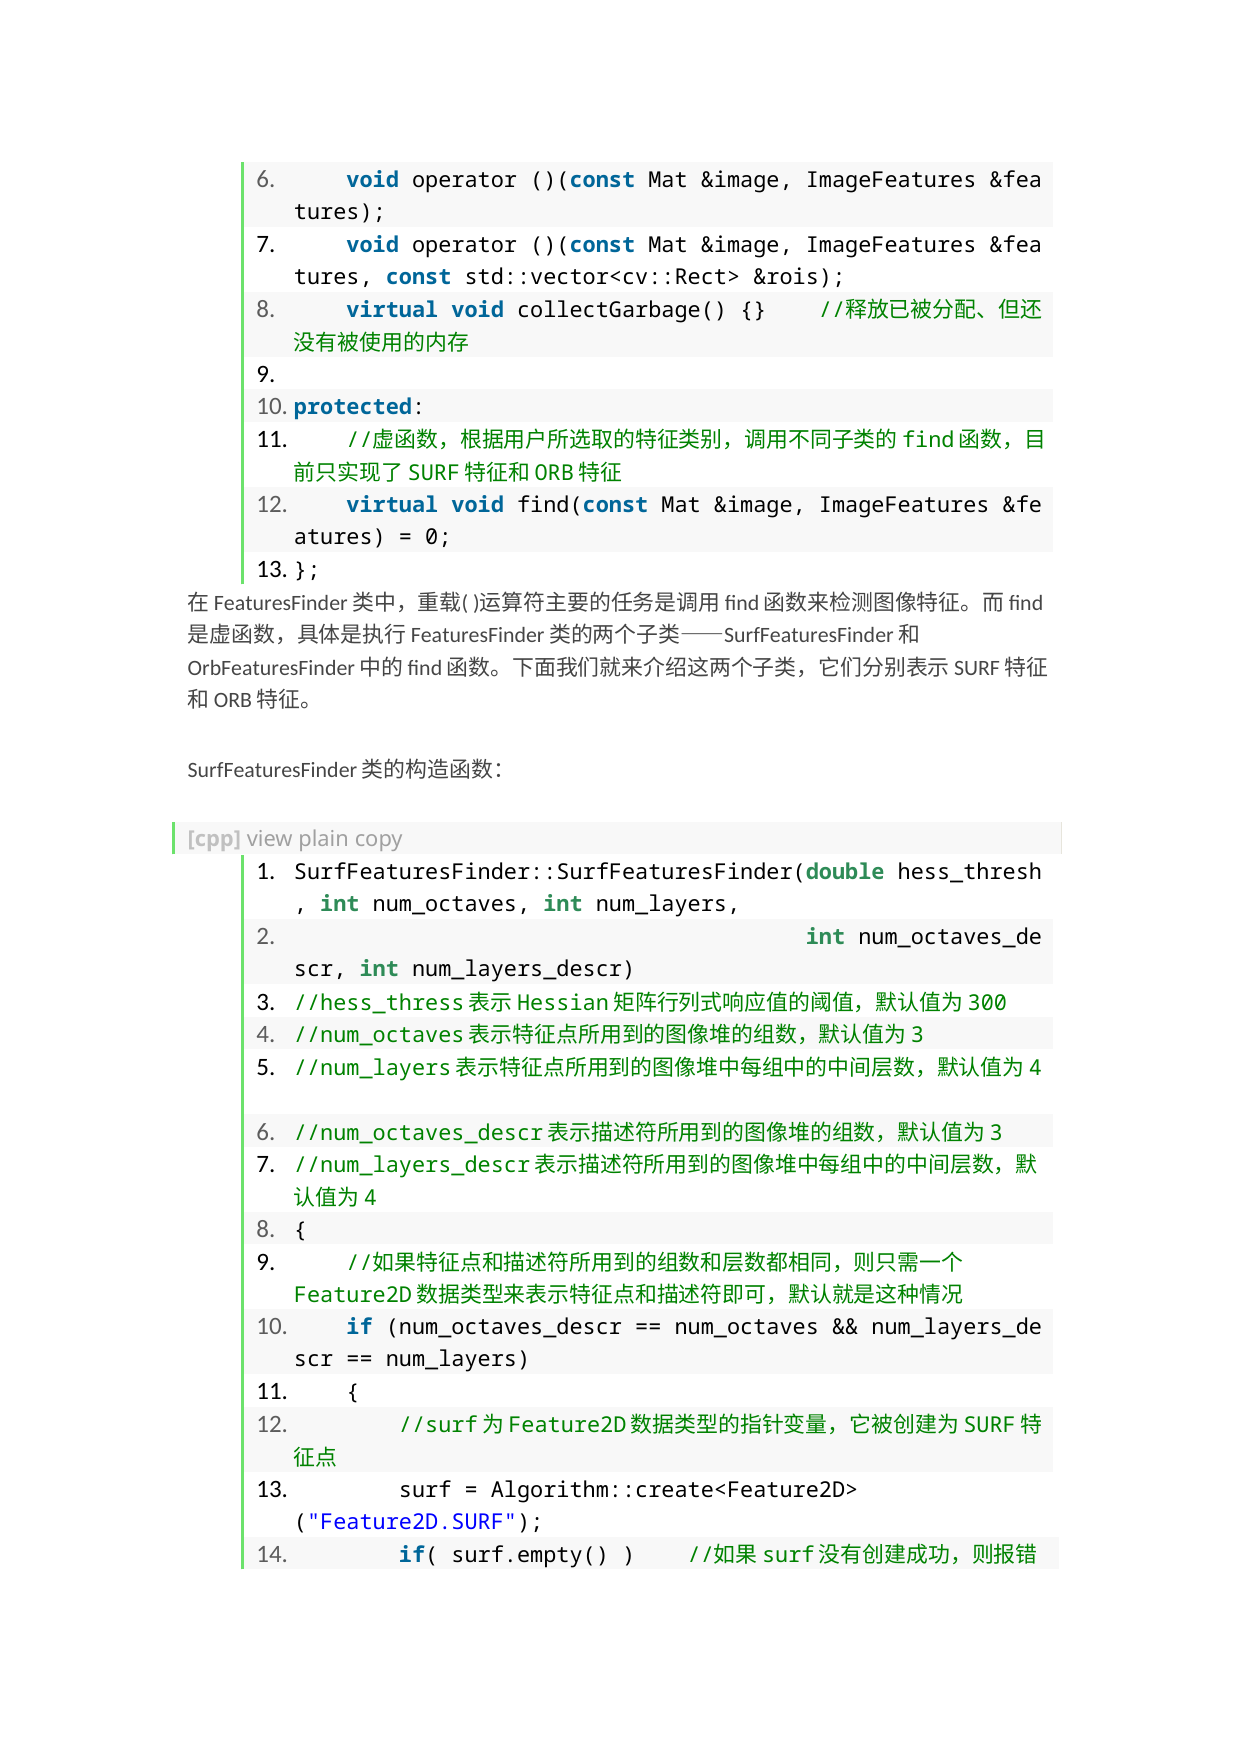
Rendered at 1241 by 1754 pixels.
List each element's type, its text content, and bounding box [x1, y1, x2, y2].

text SurfFeaturesFinder类的构造函数： [187, 752, 1053, 784]
list int num_octaves_descr, int num_layers_descr) [244, 919, 1053, 984]
list { [244, 1212, 1053, 1244]
list virtual void collectGarbage() {} //释放已被分配、但还没有被使用的内存 [244, 292, 1053, 357]
list { [244, 1374, 1053, 1407]
list }; [244, 552, 1053, 584]
list //虚函数，根据用户所选取的特征类别，调用不同子类的find函数，目前只实现了SURF特征和ORB特征 [244, 422, 1053, 487]
text 在FeaturesFinder类中，重载( )运算符主要的任务是调用find函数来检测图像特征。而find是虚函数，具体是执行FeaturesFinder类的两个子类——SurfFeaturesFinder和OrbFeaturesFinder中的find函数。下面我们就来介绍这两个子类，它们分别表示SURF特征和ORB特征。 [187, 584, 1053, 714]
list //hess_thress表示Hessian矩阵行列式响应值的阈值，默认值为300 [244, 984, 1053, 1017]
list //num_layers_descr表示描述符所用到的图像堆中每组中的中间层数，默认值为4 [244, 1147, 1053, 1212]
list //num_octaves_descr表示描述符所用到的图像堆的组数，默认值为3 [244, 1114, 1053, 1147]
list void operator ()(const Mat &image, ImageFeatures &features); [244, 162, 1053, 227]
text [cpp] view plain copy [175, 822, 1061, 854]
list //surf为Feature2D数据类型的指针变量，它被创建为SURF特征点 [244, 1407, 1053, 1472]
list //num_layers表示特征点所用到的图像堆中每组中的中间层数，默认值为4 [244, 1049, 1053, 1114]
list virtual void find(const Mat &image, ImageFeatures &features) = 0; [244, 487, 1053, 552]
list //num_octaves表示特征点所用到的图像堆的组数，默认值为3 [244, 1017, 469, 1049]
list SurfFeaturesFinder::SurfFeaturesFinder(double hess_thresh, int num_octaves, int num_layers, [241, 854, 1053, 919]
list //如果特征点和描述符所用到的组数和层数都相同，则只需一个Feature2D数据类型来表示特征点和描述符即可，默认就是这种情况 [244, 1244, 1053, 1309]
list surf = Algorithm::create<Feature2D>("Feature2D.SURF"); [244, 1472, 1053, 1537]
list //num_octaves表示特征点所用到的图像堆的组数，默认值为3 [911, 1017, 1053, 1049]
list if (num_octaves_descr == num_octaves && num_layers_descr == num_layers) [244, 1309, 1053, 1374]
list if( surf.empty() ) //如果surf没有创建成功，则报错 [244, 1537, 714, 1569]
list void operator ()(const Mat &image, ImageFeatures &features, const std::vector<cv::Rect> &rois); [244, 227, 1053, 292]
list protected: [244, 389, 1053, 422]
